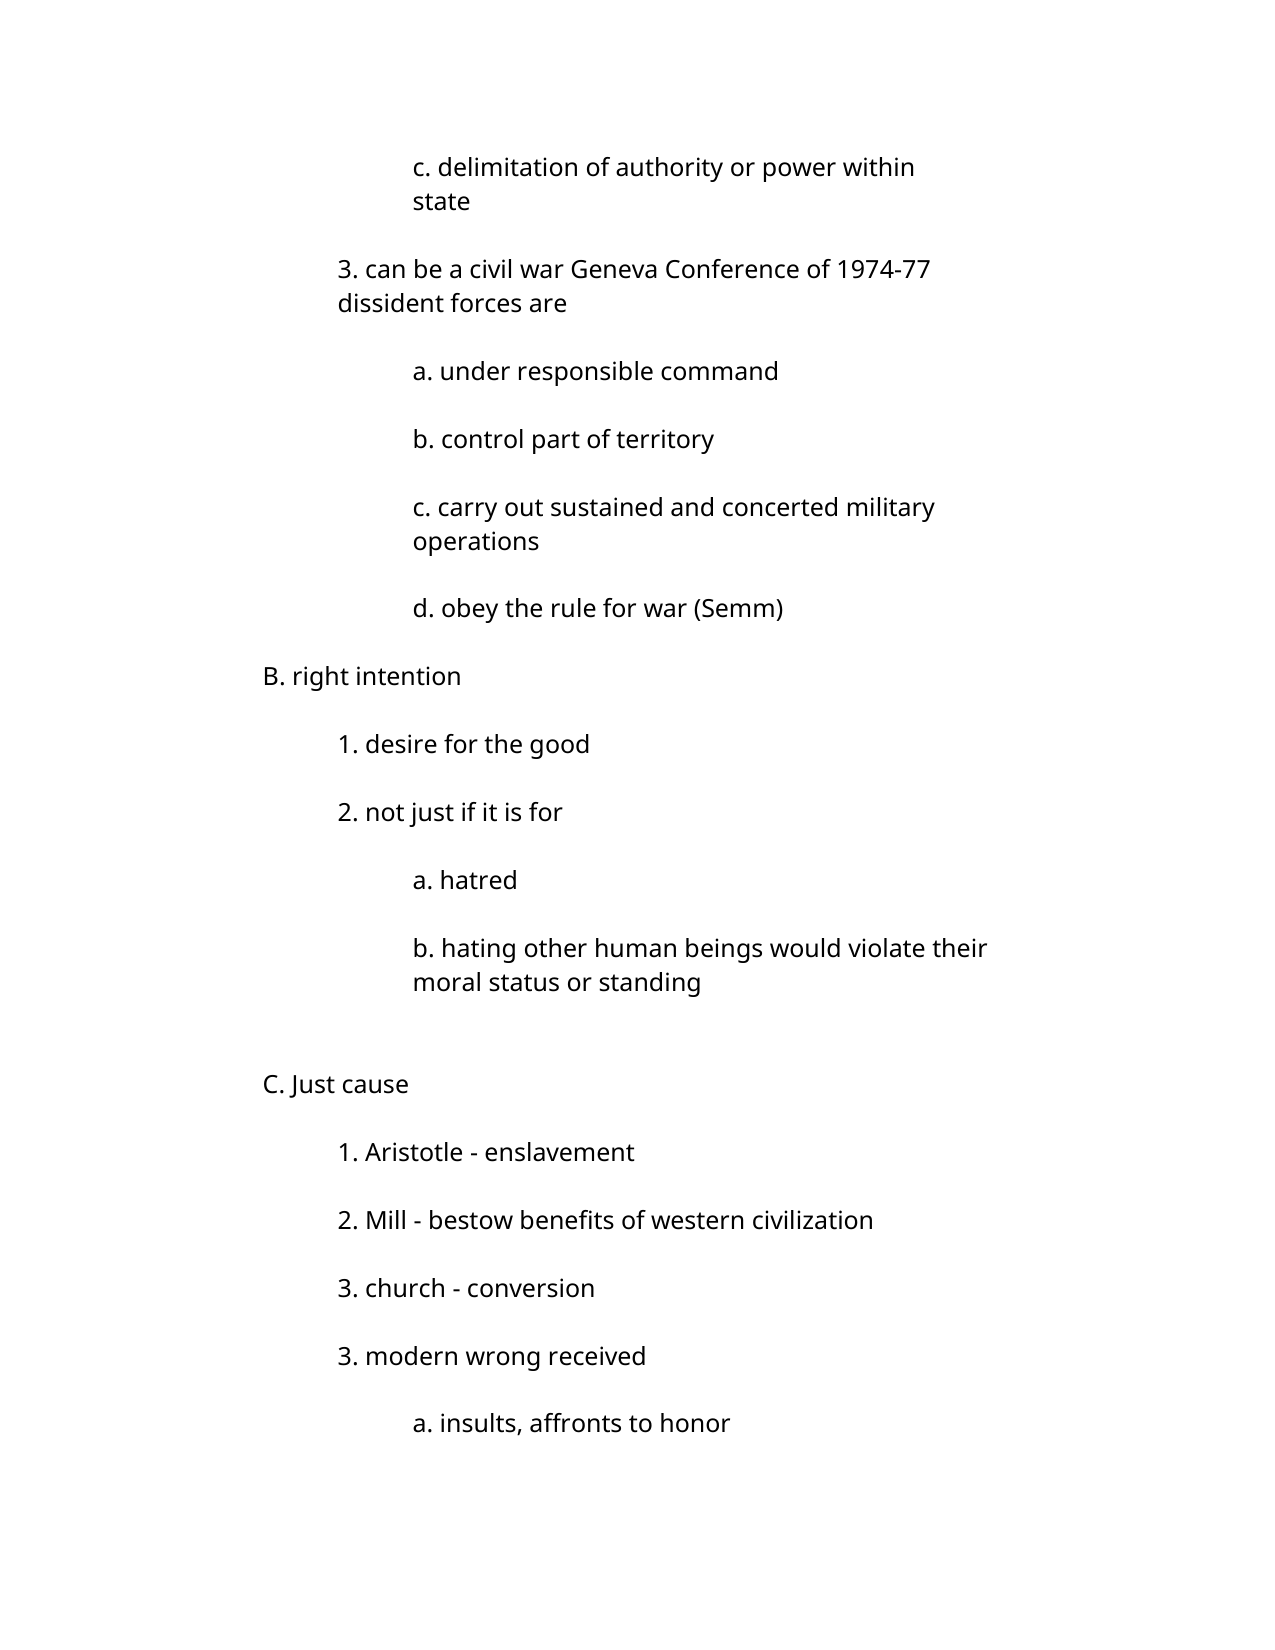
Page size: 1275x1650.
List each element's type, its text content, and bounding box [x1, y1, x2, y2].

text 1. Aristotle - enslavement [187, 1135, 1087, 1169]
text B. right intention [262, 659, 1087, 693]
text 3. modern wrong received [187, 1338, 1087, 1372]
text moral status or standing [187, 965, 1087, 999]
text a. hatred [262, 863, 1087, 897]
text a. insults, affronts to honor [187, 1406, 1087, 1440]
text 2. not just if it is for [262, 795, 1087, 829]
text 3. can be a civil war Geneva Conference of 1974-77 [262, 252, 1087, 286]
text b. control part of territory [262, 422, 1087, 456]
text c. delimitation of authority or power within [262, 150, 1087, 184]
text b. hating other human beings would violate their [187, 931, 1087, 965]
text operations [262, 523, 1087, 557]
text 1. desire for the good [262, 727, 1087, 761]
text d. obey the rule for war (Semm) [262, 591, 1087, 625]
text a. under responsible command [262, 354, 1087, 388]
text C. Just cause [187, 1067, 1087, 1101]
text state [262, 184, 1087, 218]
text dissident forces are [262, 286, 1087, 320]
text 3. church - conversion [187, 1271, 1087, 1304]
text c. carry out sustained and concerted military [262, 489, 1087, 523]
text 2. Mill - bestow benefits of western civilization [187, 1203, 1087, 1237]
